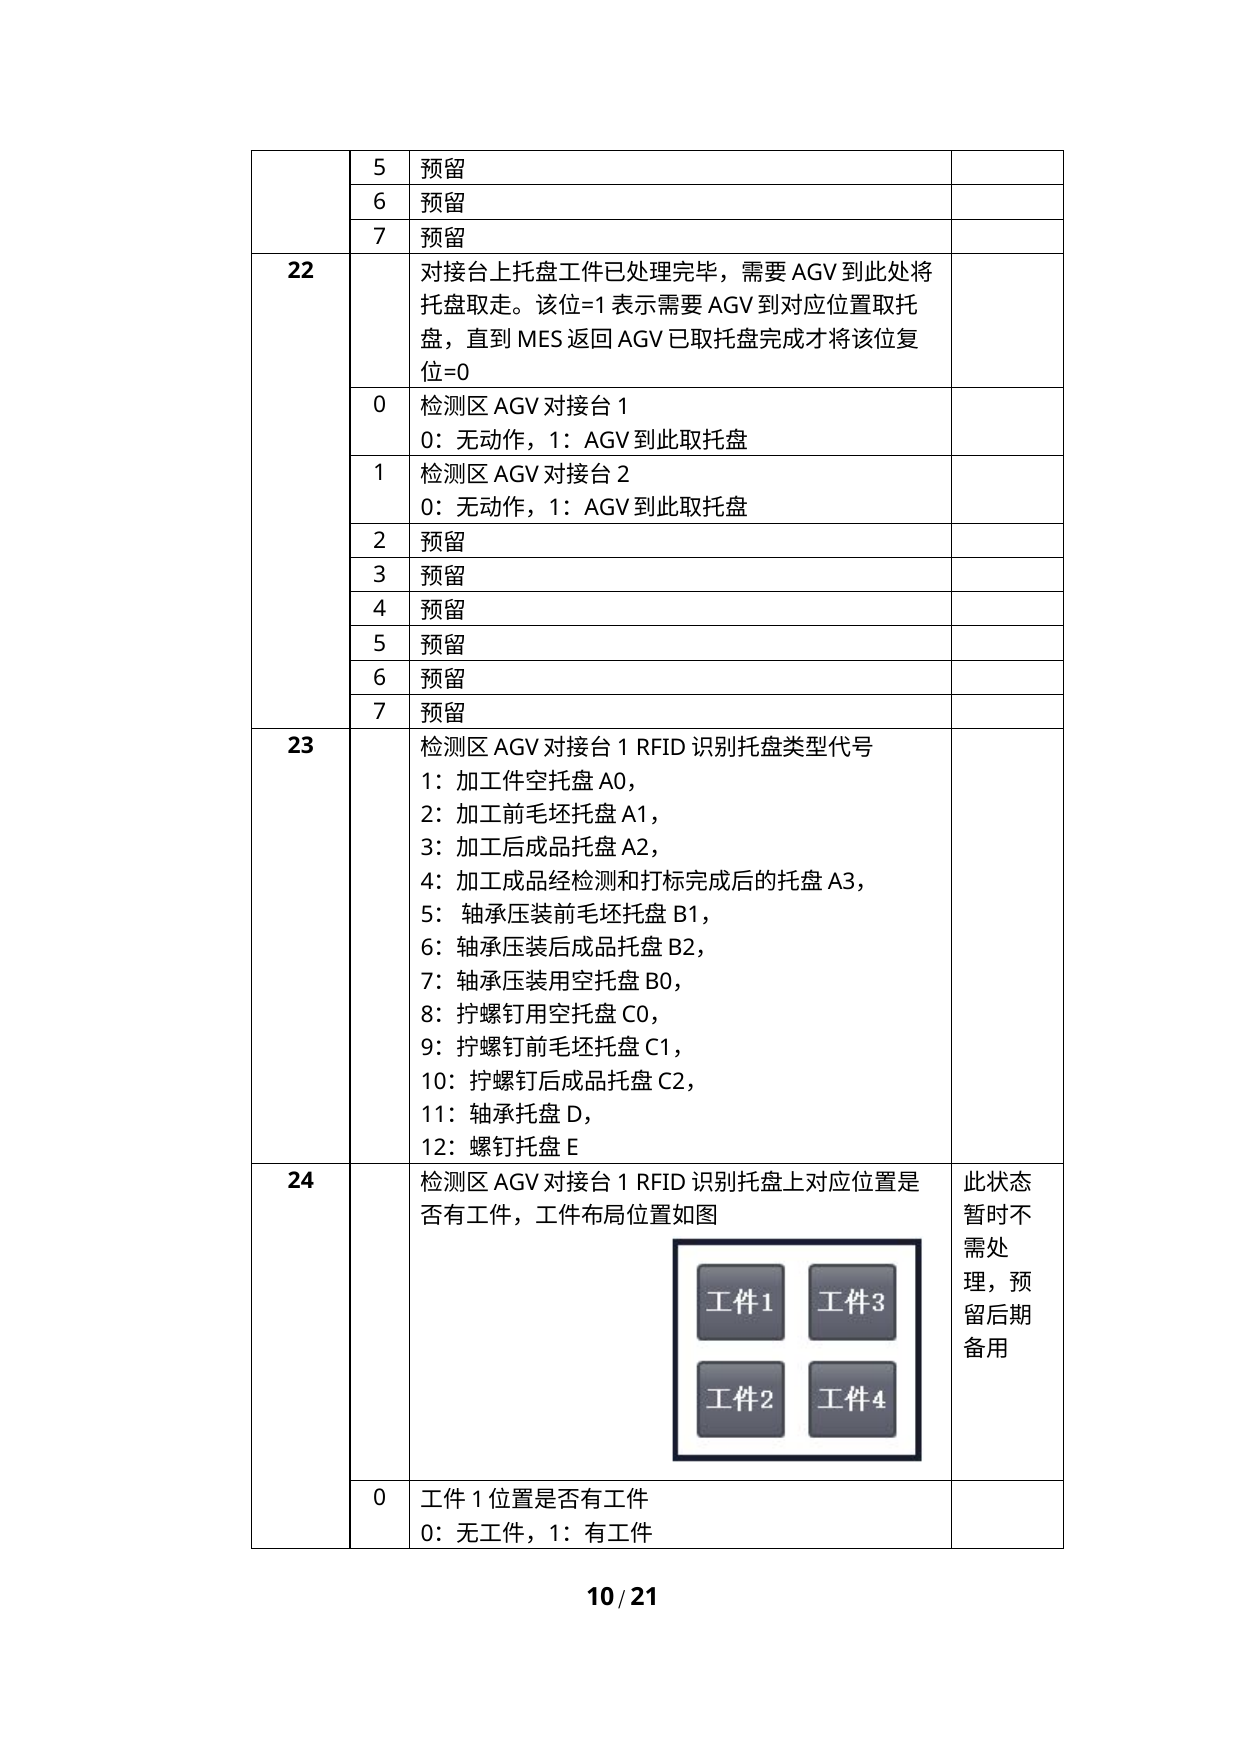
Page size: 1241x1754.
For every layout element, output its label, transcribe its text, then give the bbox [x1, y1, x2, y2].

table_cell [952, 695, 1063, 728]
table_cell 5 [351, 151, 409, 184]
table_cell 对接台上托盘工件已处理完毕，需要AGV到此处将托盘取走。该位=1表示需要AGV到对应位置取托盘，直到MES返回AGV已取托盘完成才将该位复位=0 [410, 254, 951, 387]
table_cell 3 [351, 558, 409, 591]
table_cell 预留 [410, 151, 951, 184]
table_cell 6 [351, 185, 409, 218]
table_cell [952, 151, 1063, 184]
table_cell [351, 1164, 409, 1480]
table_cell [952, 661, 1063, 694]
table_cell [952, 388, 1063, 455]
table_cell [952, 220, 1063, 253]
table_cell [952, 729, 1063, 1163]
table_cell 预留 [410, 185, 951, 218]
table_cell 0 [351, 388, 409, 455]
table_cell 预留 [410, 695, 951, 728]
table_cell [952, 558, 1063, 591]
table_cell [952, 524, 1063, 557]
table_cell 检测区AGV对接台1 RFID识别托盘上对应位置是否有工件，工件布局位置如图 [410, 1164, 951, 1480]
table_cell 24 [252, 1164, 349, 1548]
table_cell 5 [351, 626, 409, 660]
table_cell 4 [351, 592, 409, 625]
table_cell 7 [351, 695, 409, 728]
table_cell 22 [252, 254, 349, 728]
table_cell [952, 1481, 1063, 1548]
table_cell 检测区AGV对接台1 0：无动作，1：AGV到此取托盘 [410, 388, 951, 455]
table_cell 此状态暂时不需处理，预留后期备用 [952, 1164, 1063, 1480]
table_cell 工件1位置是否有工件 0：无工件，1：有工件 [410, 1481, 951, 1548]
table_cell [351, 254, 409, 387]
table_cell 检测区AGV对接台1 RFID识别托盘类型代号 1：加工件空托盘A0， 2：加工前毛坯托盘A1， 3：加工后成品托盘A2， 4：加工成品经检测和打标完成后的托盘A3， 5： 轴承压装前毛坯托盘B1， 6：轴承压装后成品托盘B2， 7：轴承压装用空托盘B0， 8：拧螺钉用空托盘C0， 9：拧螺钉前毛坯托盘C1， 10：拧螺钉后成品托盘C2， 11：轴承托盘D， 12：螺钉托盘E [410, 729, 951, 1163]
table_cell 预留 [410, 220, 951, 253]
table_cell 检测区AGV对接台2 0：无动作，1：AGV到此取托盘 [410, 456, 951, 523]
table_cell 6 [351, 661, 409, 694]
table_cell [952, 626, 1063, 660]
table_cell 预留 [410, 626, 951, 660]
table_cell [952, 456, 1063, 523]
table_cell [952, 185, 1063, 218]
table_cell 7 [351, 220, 409, 253]
table_cell [952, 254, 1063, 387]
table_cell 1 [351, 456, 409, 523]
table_cell 预留 [410, 524, 951, 557]
table_cell [952, 592, 1063, 625]
table_cell 2 [351, 524, 409, 557]
table_cell 预留 [410, 661, 951, 694]
table_cell [351, 729, 409, 1163]
table_cell 预留 [410, 558, 951, 591]
table_cell 0 [351, 1481, 409, 1548]
table_cell 预留 [410, 592, 951, 625]
table_cell 23 [252, 729, 349, 1163]
picture [672, 1236, 925, 1463]
